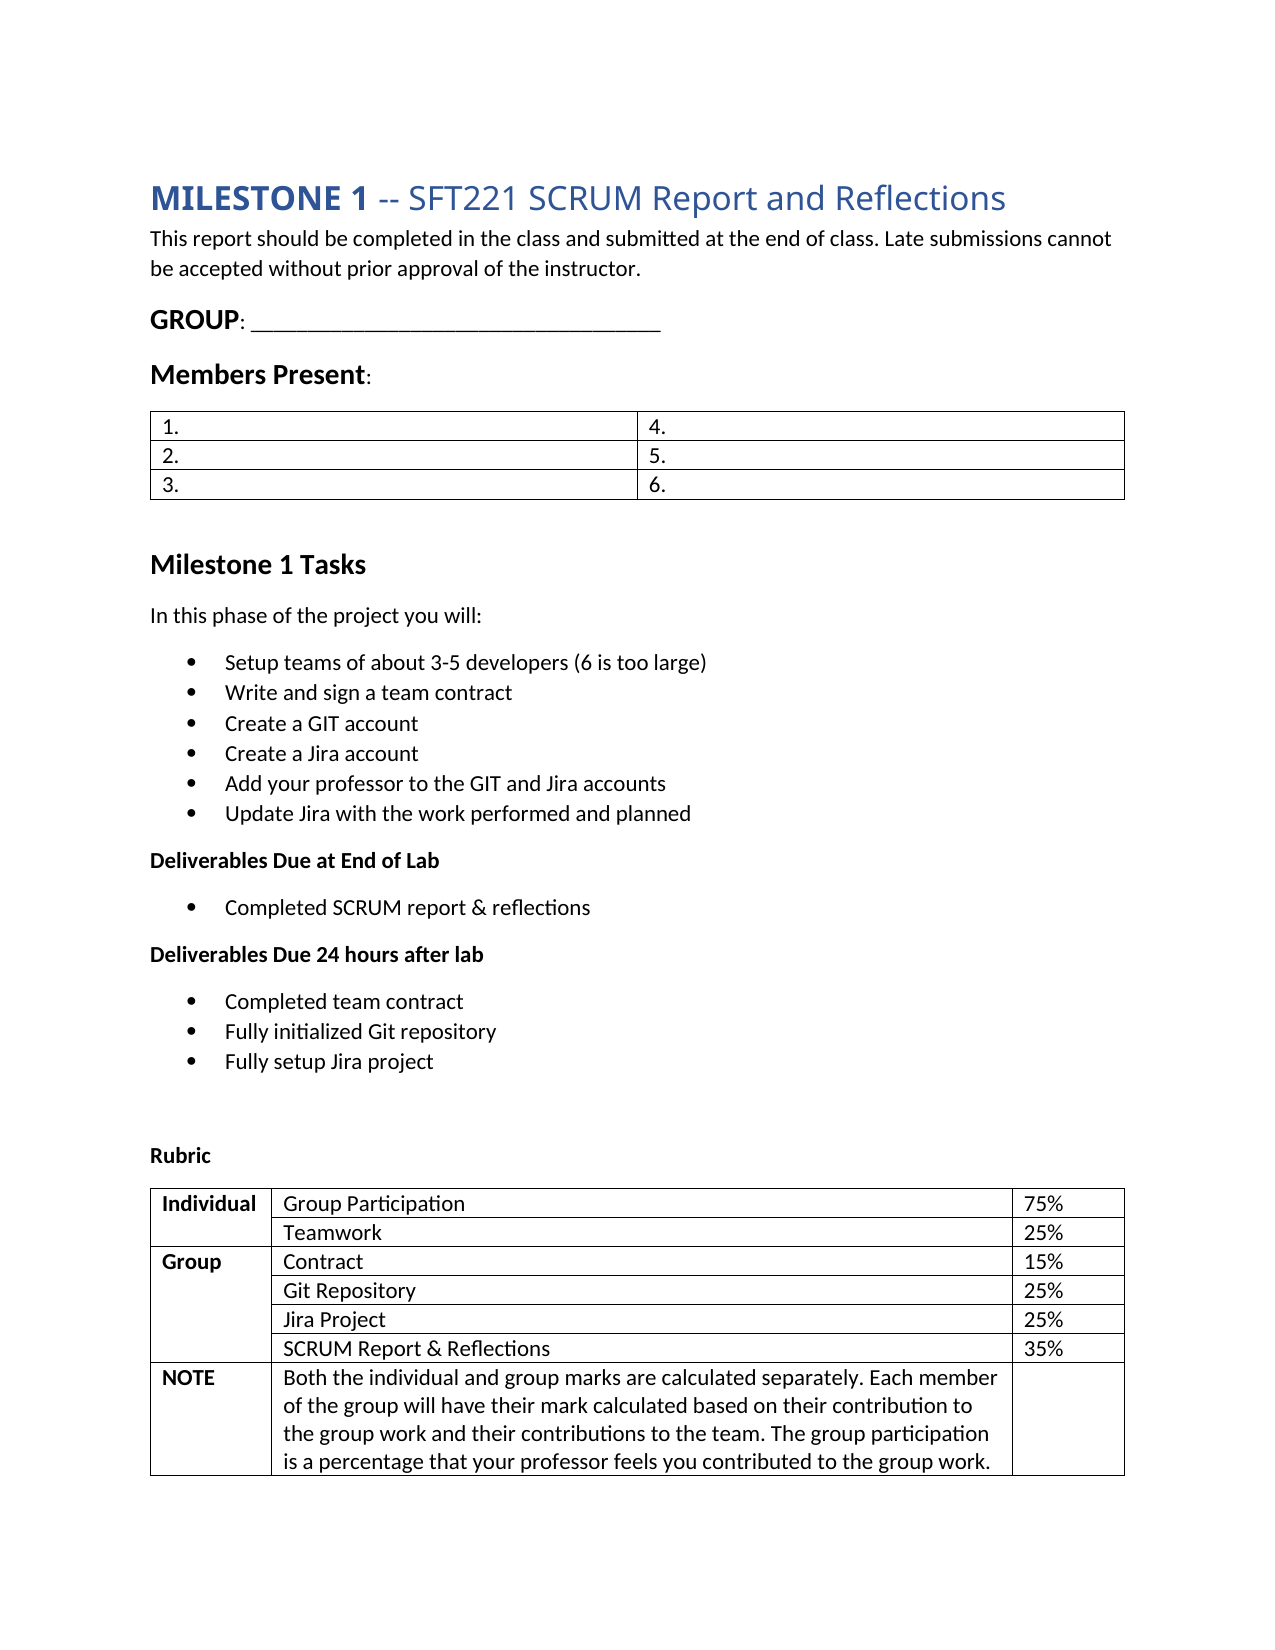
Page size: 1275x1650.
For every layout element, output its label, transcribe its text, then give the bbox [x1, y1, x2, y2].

table_cell 25% [1013, 1305, 1124, 1333]
table_cell 15% [1013, 1247, 1124, 1275]
table_cell Contract [272, 1247, 1012, 1275]
table_cell SCRUM Report & Reflections [272, 1334, 1012, 1362]
table_cell NOTE [151, 1363, 271, 1475]
table_header Group Participation [272, 1189, 1012, 1217]
text GROUP: ____________________________________ [150, 301, 1125, 337]
table_cell 3. [151, 470, 637, 498]
list Create a GIT account [187, 709, 1125, 737]
table_cell Teamwork [272, 1218, 1012, 1246]
table_header 1. [151, 412, 637, 440]
table_header 75% [1013, 1189, 1124, 1217]
table_cell Jira Project [272, 1305, 1012, 1333]
table_cell 35% [1013, 1334, 1124, 1362]
list Completed team contract [187, 987, 1125, 1015]
table_cell 25% [1013, 1276, 1124, 1304]
table_cell 25% [1013, 1218, 1124, 1246]
text Milestone 1 Tasks [150, 546, 1125, 582]
list Create a Jira account [187, 739, 1125, 767]
text Members Present: [150, 356, 1125, 392]
table_cell Group [151, 1247, 271, 1362]
table_cell 5. [638, 441, 1124, 469]
list Completed SCRUM report & reflections [187, 893, 1125, 921]
text In this phase of the project you will: [150, 601, 1125, 629]
list Fully initialized Git repository [187, 1017, 1125, 1045]
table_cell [272, 1363, 1012, 1475]
list Update Jira with the work performed and planned [187, 799, 1125, 827]
list Fully setup Jira project [187, 1047, 1125, 1075]
table_cell 6. [638, 470, 1124, 498]
text Deliverables Due 24 hours after lab [150, 940, 1125, 968]
list Setup teams of about 3-5 developers (6 is too large) [187, 648, 1125, 676]
table_header Individual [151, 1189, 271, 1246]
list Write and sign a team contract [187, 678, 1125, 707]
table_header 4. [638, 412, 1124, 440]
subtitle MILESTONE 1 -- SFT221 SCRUM Report and Reflections [150, 175, 1125, 220]
text Rubric [150, 1141, 1125, 1169]
table_cell Git Repository [272, 1276, 1012, 1304]
text Deliverables Due at End of Lab [150, 846, 1125, 874]
table_cell [1013, 1363, 1124, 1475]
text This report should be completed in the class and submitted at the end of class. Late submissions cannot be accepted without prior approval of the instructor. [150, 224, 1125, 282]
table_cell 2. [151, 441, 637, 469]
list Add your professor to the GIT and Jira accounts [187, 769, 1125, 797]
